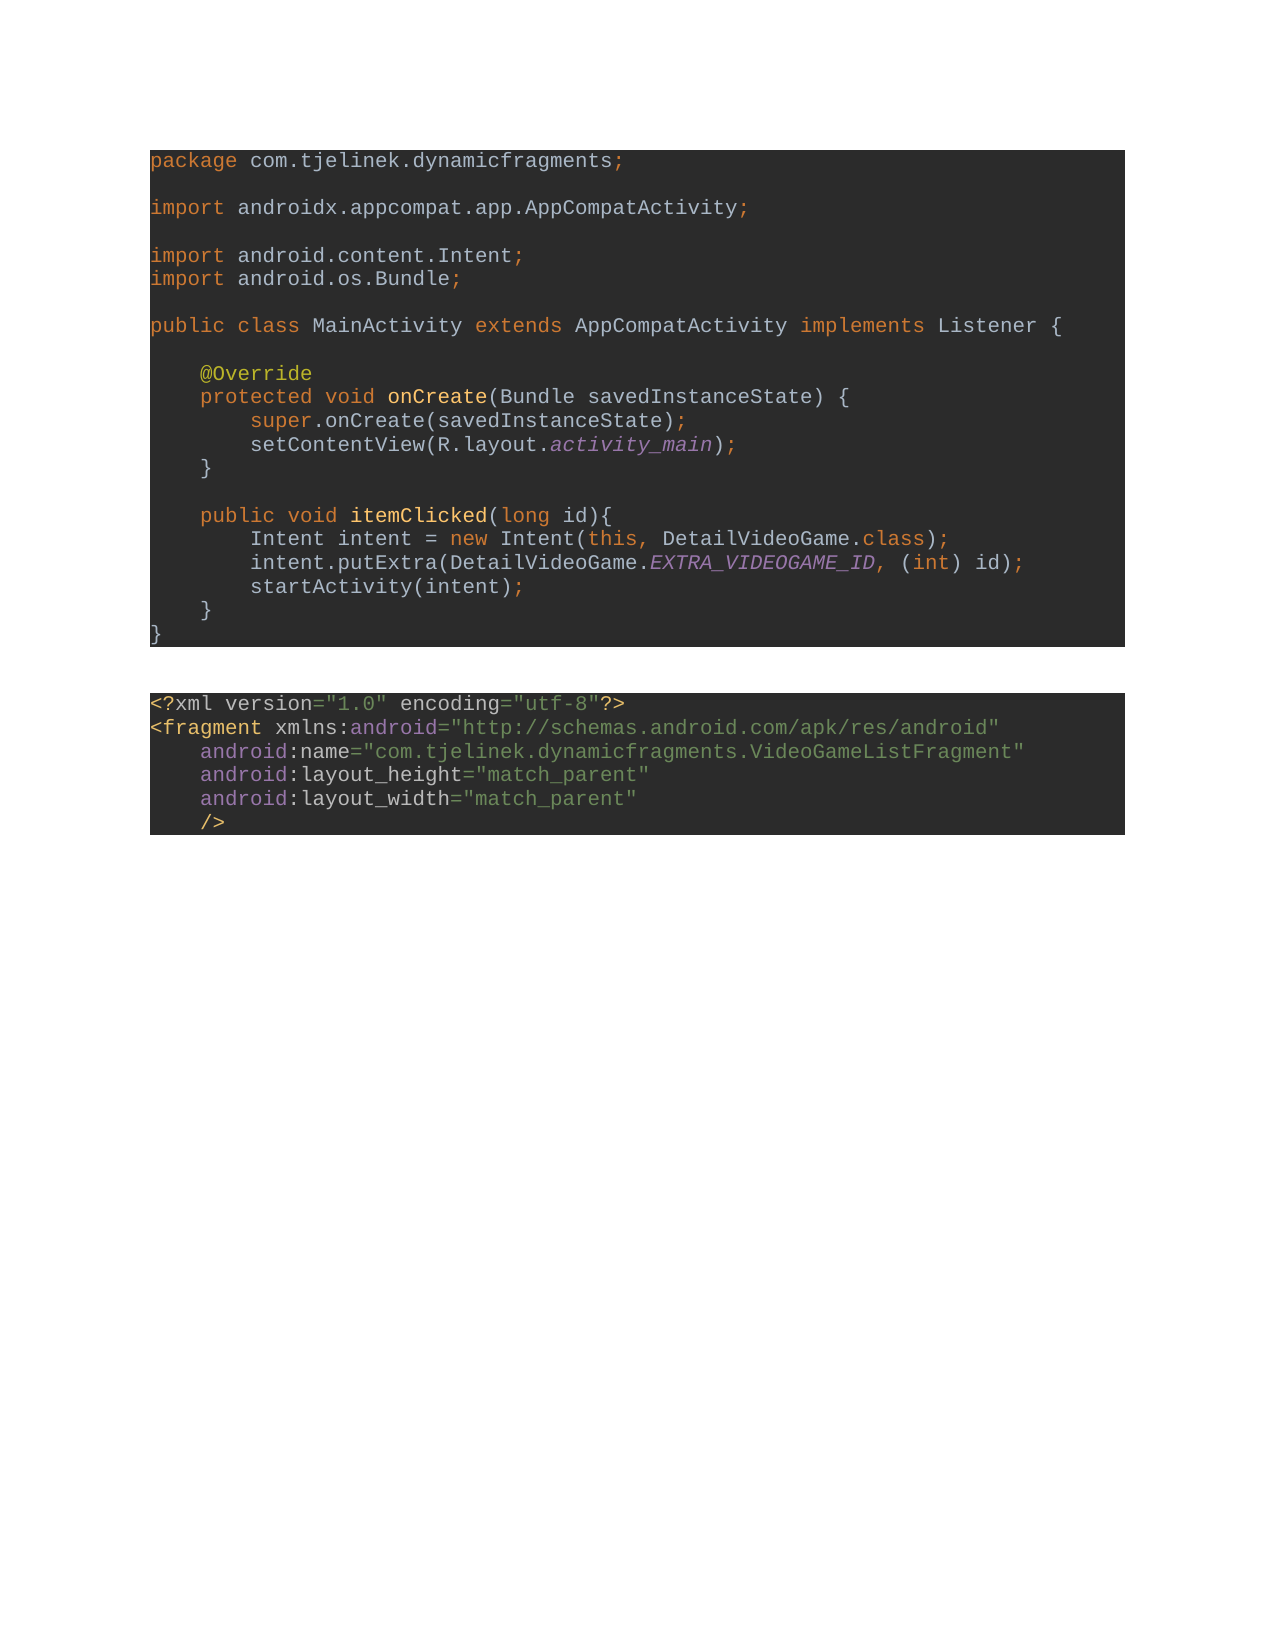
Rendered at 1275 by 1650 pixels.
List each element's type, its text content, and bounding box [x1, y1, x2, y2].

text <?xml version="1.0" encoding="utf-8"?> <fragment xmlns:android="http://schemas.android.com/apk/res/android" android:name="com.tjelinek.dynamicfragments.VideoGameListFragment" android:layout_height="match_parent" android:layout_width="match_parent" /> [150, 693, 1125, 835]
text package com.tjelinek.dynamicfragments; import androidx.appcompat.app.AppCompatActivity; import android.content.Intent; import android.os.Bundle; public class MainActivity extends AppCompatActivity implements Listener { @Override protected void onCreate(Bundle savedInstanceState) { super.onCreate(savedInstanceState); setContentView(R.layout.activity_main); } public void itemClicked(long id){ Intent intent = new Intent(this, DetailVideoGame.class); intent.putExtra(DetailVideoGame.EXTRA_VIDEOGAME_ID, (int) id); startActivity(intent); } } [150, 150, 1125, 647]
